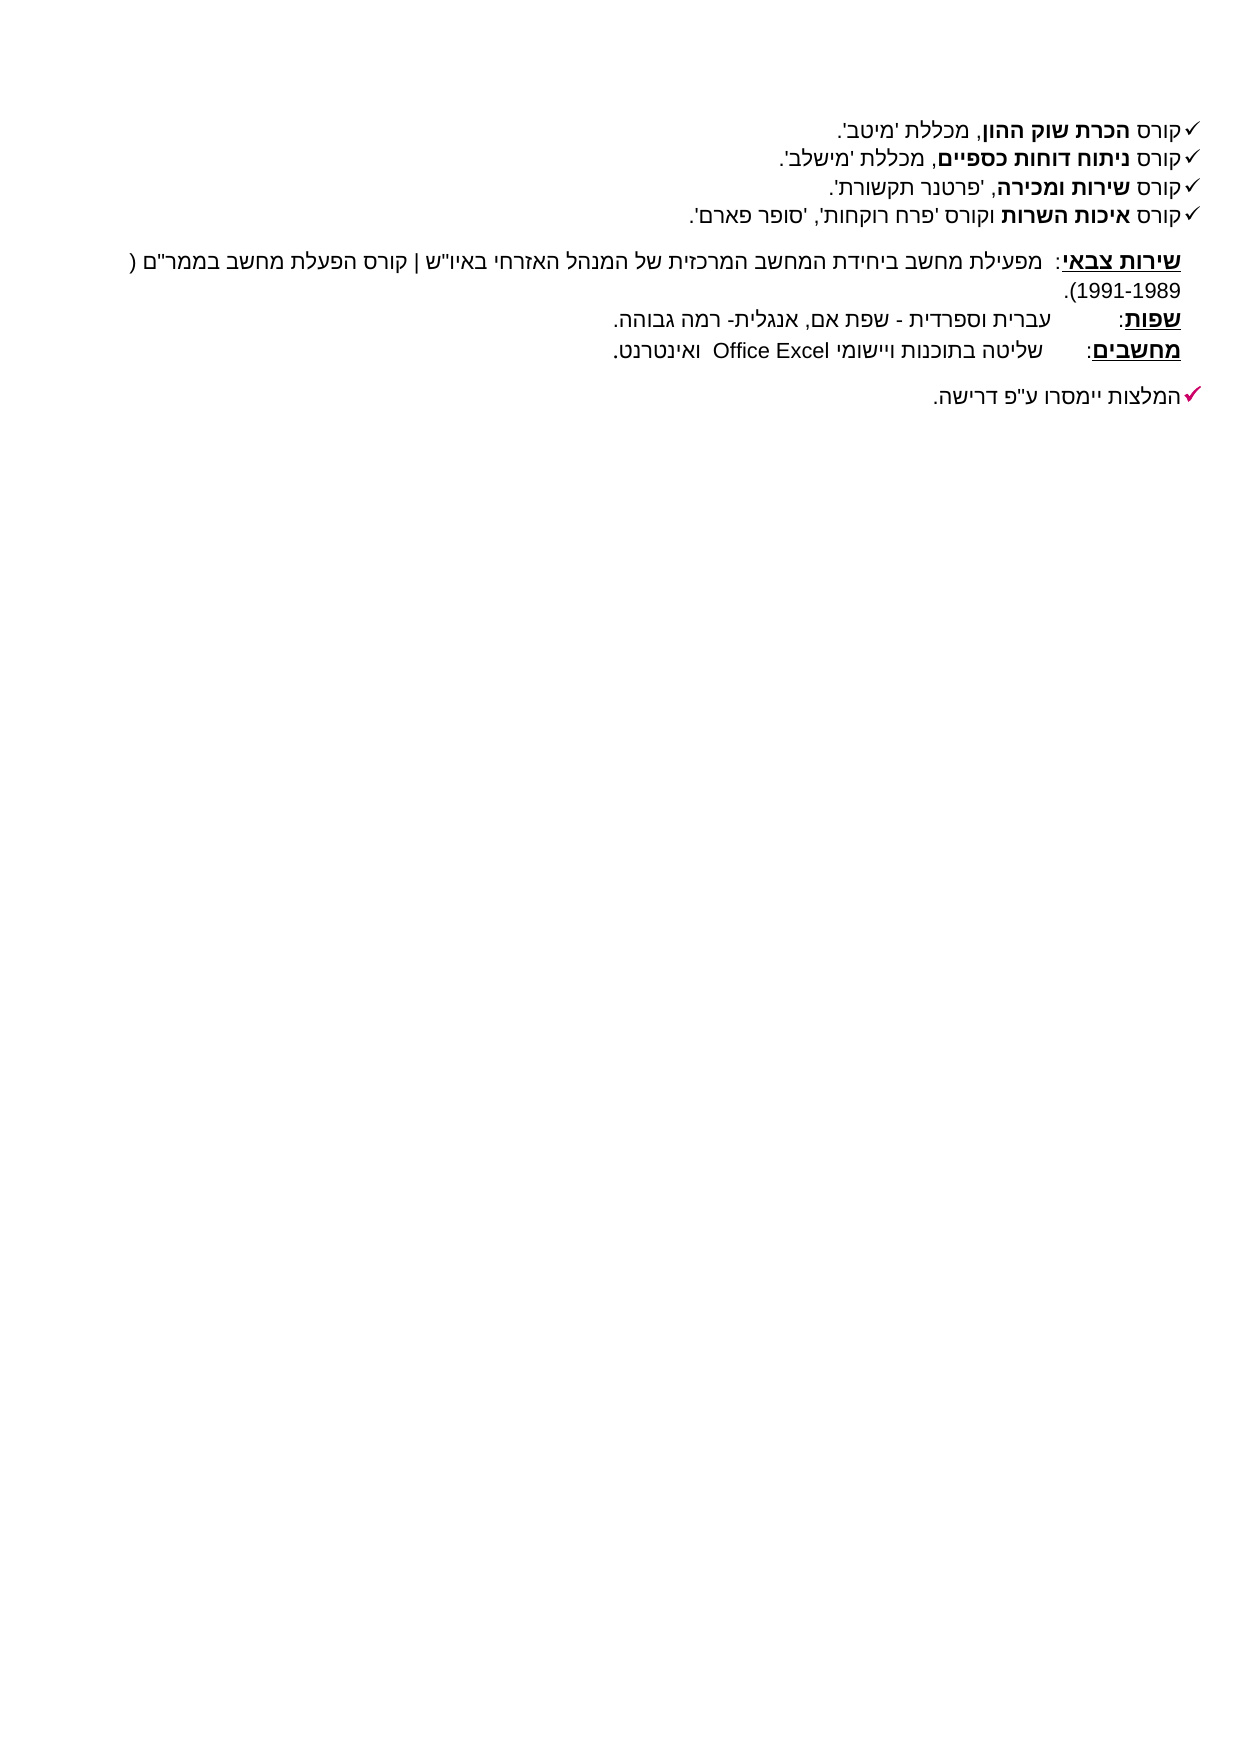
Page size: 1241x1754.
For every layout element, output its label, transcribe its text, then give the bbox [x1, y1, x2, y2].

list המלצות יימסרו ע"פ דרישה. שכר תלושי שכר פריורטי [74, 383, 1183, 409]
list קורס איכות השרות וקורס 'פרח רוקחות', 'סופר פארם'. [74, 203, 1183, 228]
subtitle שפות: עברית וספרדית - שפת אם, אנגלית- רמה גבוהה. [74, 306, 1181, 332]
text מחשבים: שליטה בתוכנות ויישומי Office Excel ואינטרנט. [74, 335, 1181, 364]
list קורס ניתוח דוחות כספיים, מכללת 'מישלב'. [74, 146, 1183, 172]
list קורס הכרת שוק ההון, מכללת 'מיטב'. [74, 118, 1183, 143]
list קורס שירות ומכירה, 'פרטנר תקשורת'. [74, 174, 1183, 200]
text שירות צבאי: מפעילת מחשב ביחידת המחשב המרכזית של המנהל האזרחי באיו"ש | קורס הפעלת מחשב בממר"ם (1991-1989). [74, 248, 1181, 303]
